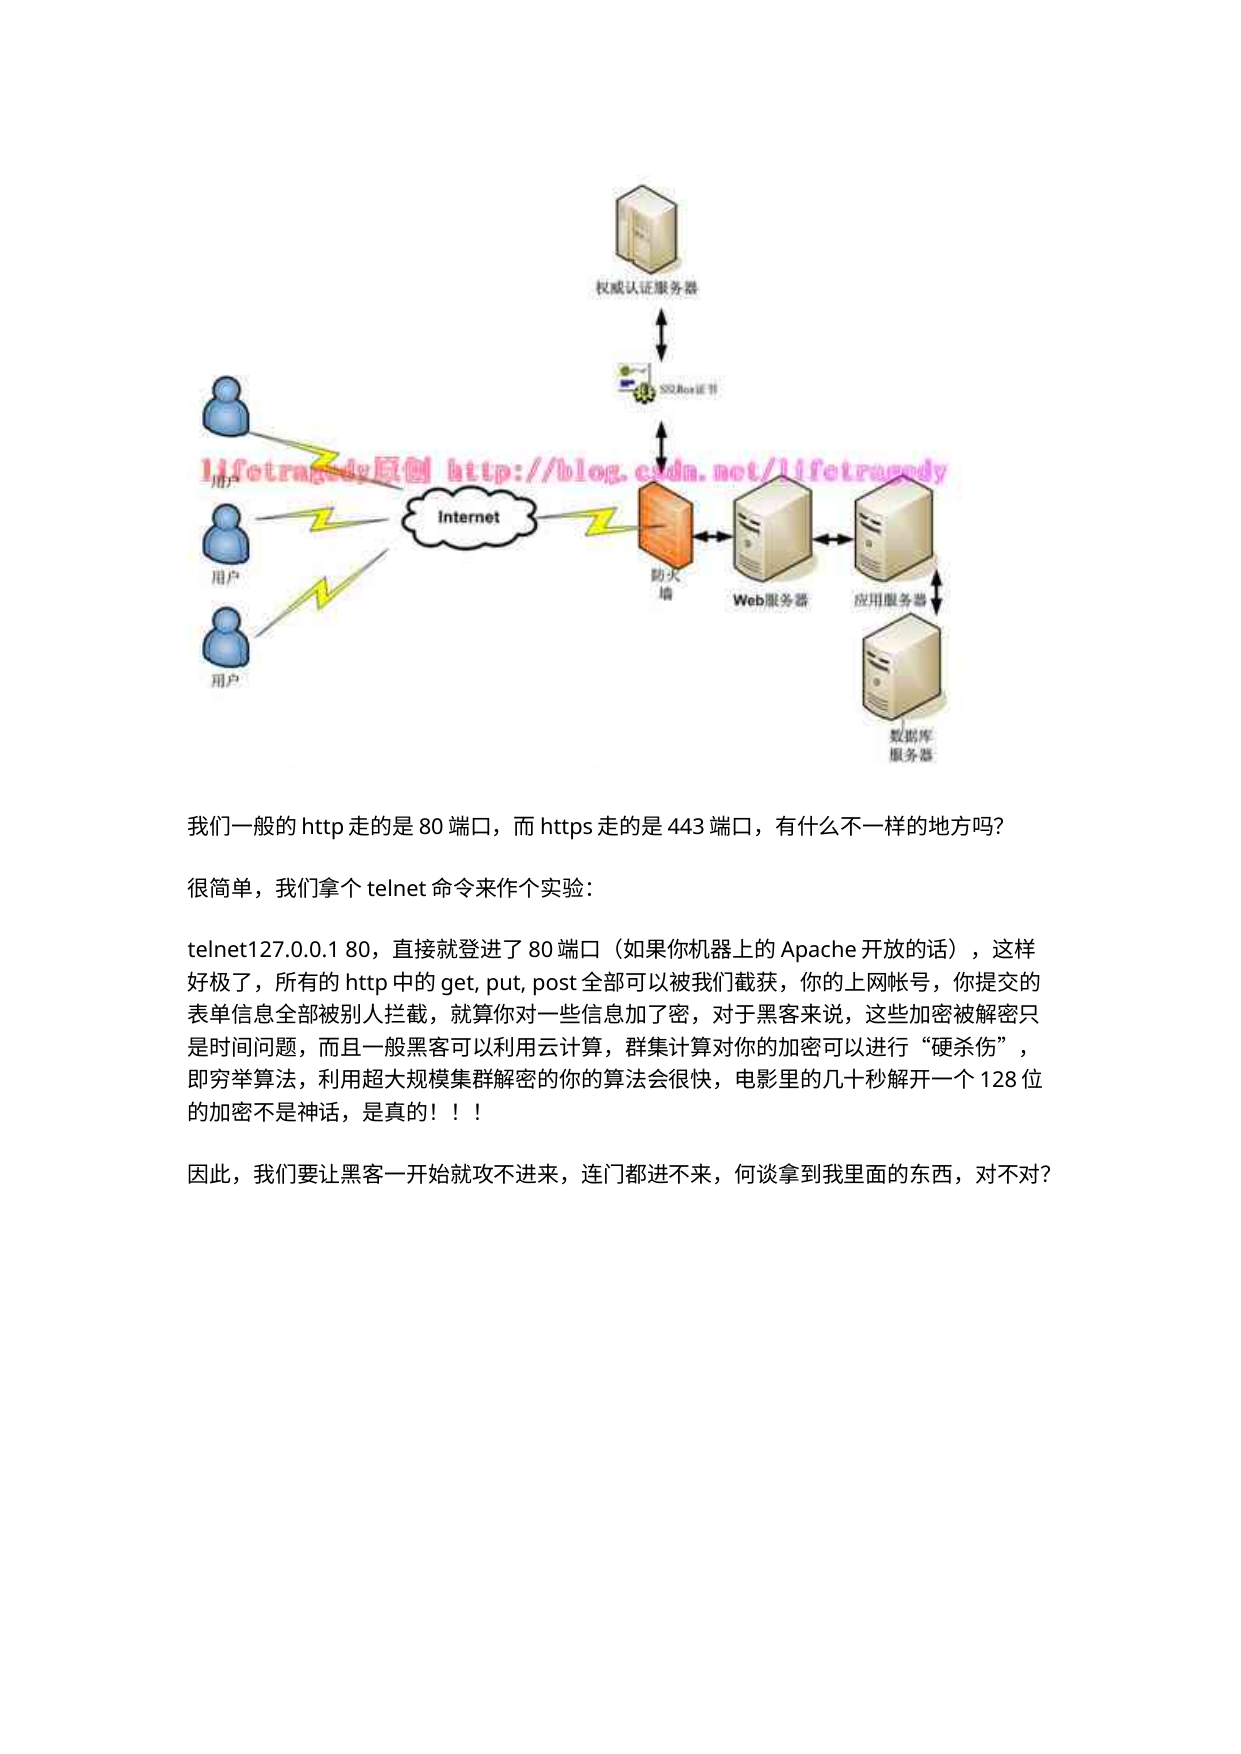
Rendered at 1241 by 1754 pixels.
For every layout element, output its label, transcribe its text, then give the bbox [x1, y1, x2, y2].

text 很简单，我们拿个telnet命令来作个实验： [187, 870, 1053, 903]
text 因此，我们要让黑客一开始就攻不进来，连门都进不来，何谈拿到我里面的东西，对不对？ [187, 1156, 1053, 1189]
picture [187, 175, 963, 767]
text 我们一般的http走的是80端口，而https走的是443端口，有什么不一样的地方吗？ [187, 809, 1053, 841]
text telnet127.0.0.1 80，直接就登进了80端口（如果你机器上的Apache开放的话），这样好极了，所有的http中的get, put, post全部可以被我们截获，你的上网帐号，你提交的表单信息全部被别人拦截，就算你对一些信息加了密，对于黑客来说，这些加密被解密只是时间问题，而且一般黑客可以利用云计算，群集计算对你的加密可以进行“硬杀伤”，即穷举算法，利用超大规模集群解密的你的算法会很快，电影里的几十秒解开一个128位的加密不是神话，是真的！！！ [187, 932, 1053, 1127]
